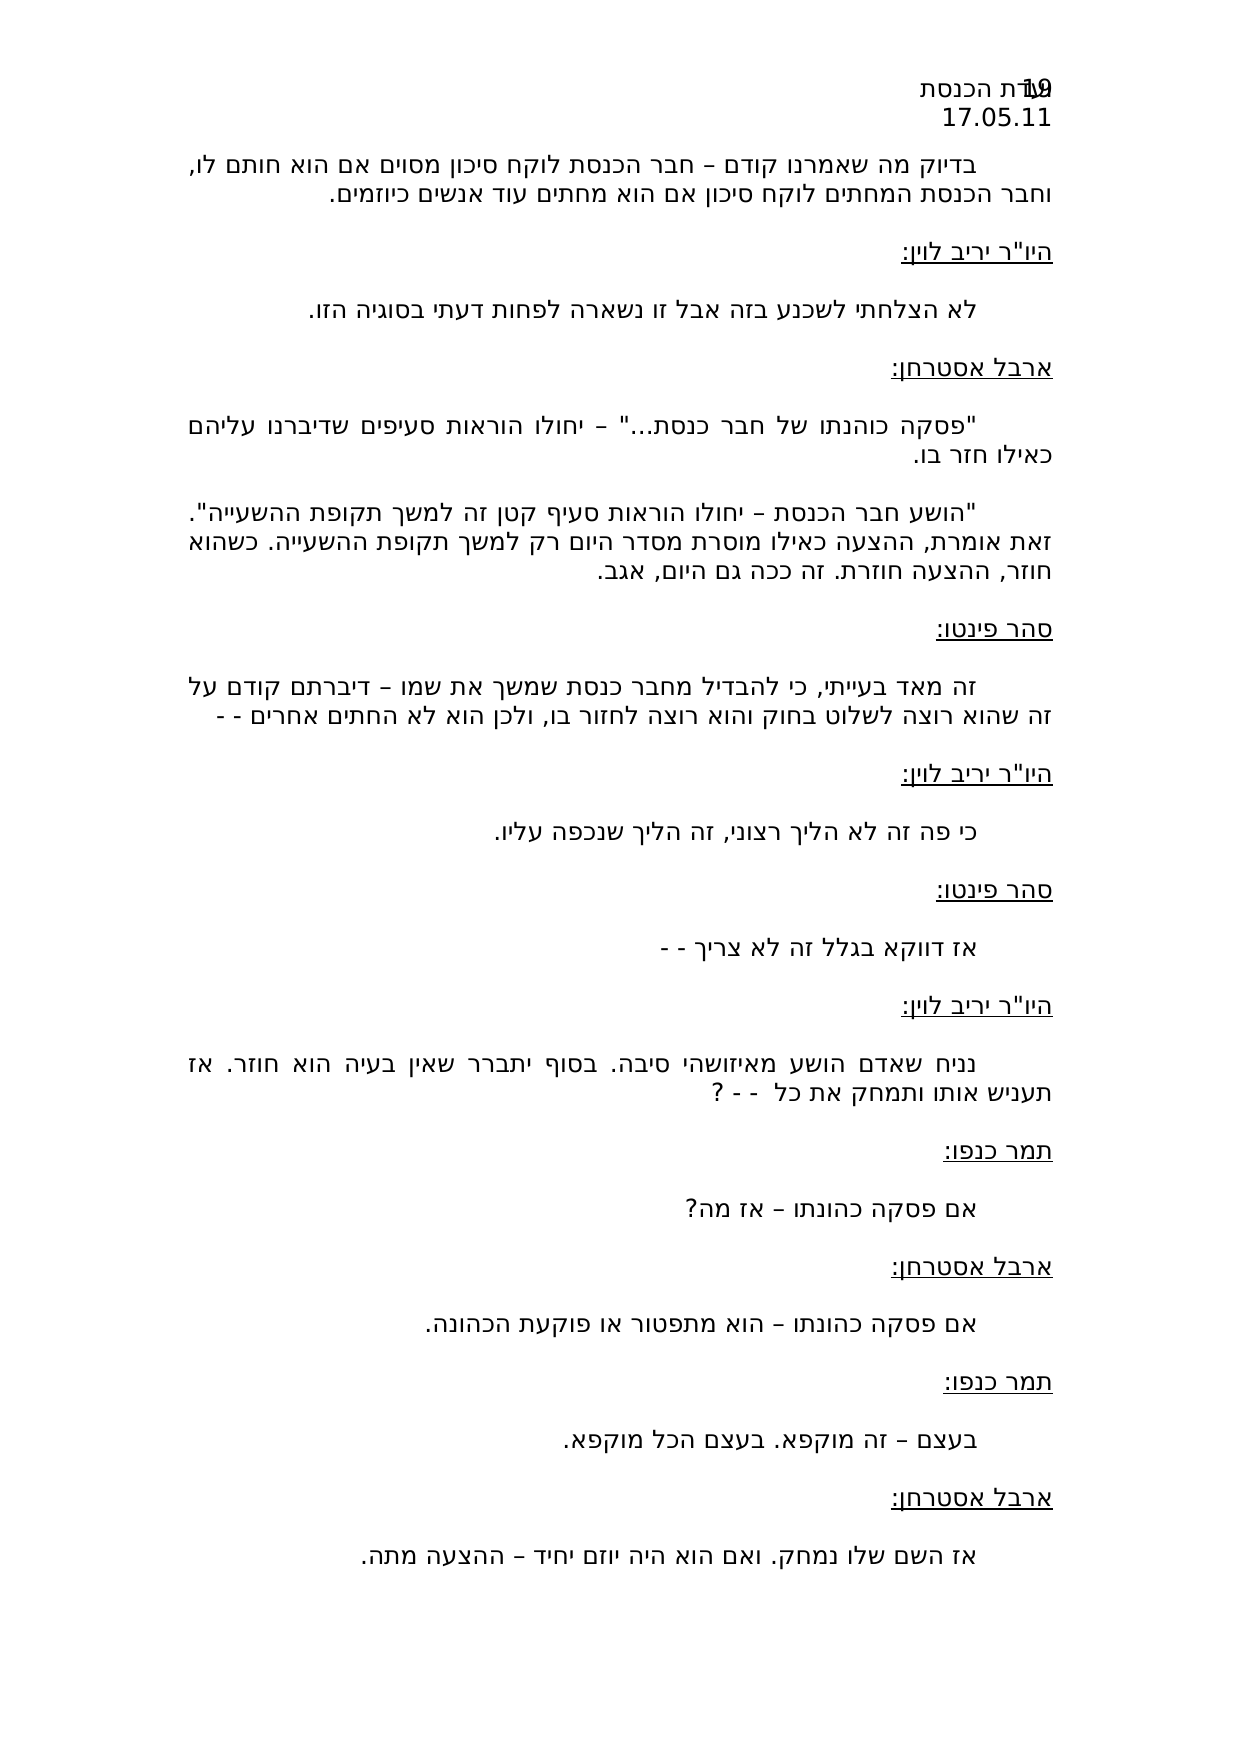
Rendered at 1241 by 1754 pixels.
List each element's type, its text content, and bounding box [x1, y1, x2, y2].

text בעצם – זה מוקפא. בעצם הכל מוקפא. [187, 1425, 1053, 1454]
text אם פסקה כהונתו – אז מה? [187, 1194, 1053, 1223]
text אז דווקא בגלל זה לא צריך - - [187, 933, 1053, 962]
text "פסקה כוהנתו של חבר כנסת..." – יחולו הוראות סעיפים שדיברנו עליהם כאילו חזר בו. [187, 411, 1053, 469]
text ארבל אסטרחן: [187, 1252, 1053, 1281]
text לא הצלחתי לשכנע בזה אבל זו נשארה לפחות דעתי בסוגיה הזו. [187, 295, 1053, 324]
text כי פה זה לא הליך רצוני, זה הליך שנכפה עליו. [187, 817, 1053, 846]
text היו"ר יריב לוין: [187, 237, 1053, 266]
text היו"ר יריב לוין: [187, 759, 1053, 788]
text "הושע חבר הכנסת – יחולו הוראות סעיף קטן זה למשך תקופת ההשעייה". זאת אומרת, ההצעה כאילו מוסרת מסדר היום רק למשך תקופת ההשעייה. כשהוא חוזר, ההצעה חוזרת. זה ככה גם היום, אגב. [187, 498, 1053, 585]
text אז השם שלו נמחק. ואם הוא היה יוזם יחיד – ההצעה מתה. [187, 1541, 1053, 1570]
text היו"ר יריב לוין: [187, 991, 1053, 1020]
text ארבל אסטרחן: [187, 1483, 1053, 1512]
text סהר פינטו: [187, 614, 1053, 643]
text נניח שאדם הושע מאיזושהי סיבה. בסוף יתברר שאין בעיה הוא חוזר. אז תעניש אותו ותמחק את כל - - ? [187, 1049, 1053, 1107]
text ארבל אסטרחן: [187, 353, 1053, 382]
text תמר כנפו: [187, 1367, 1053, 1397]
text אם פסקה כהונתו – הוא מתפטור או פוקעת הכהונה. [187, 1309, 1053, 1339]
text סהר פינטו: [187, 875, 1053, 904]
text תמר כנפו: [187, 1136, 1053, 1165]
text זה מאד בעייתי, כי להבדיל מחבר כנסת שמשך את שמו – דיברתם קודם על זה שהוא רוצה לשלוט בחוק והוא רוצה לחזור בו, ולכן הוא לא החתים אחרים - - [187, 672, 1053, 730]
text בדיוק מה שאמרנו קודם – חבר הכנסת לוקח סיכון מסוים אם הוא חותם לו, וחבר הכנסת המחתים לוקח סיכון אם הוא מחתים עוד אנשים כיוזמים. [187, 150, 1053, 208]
